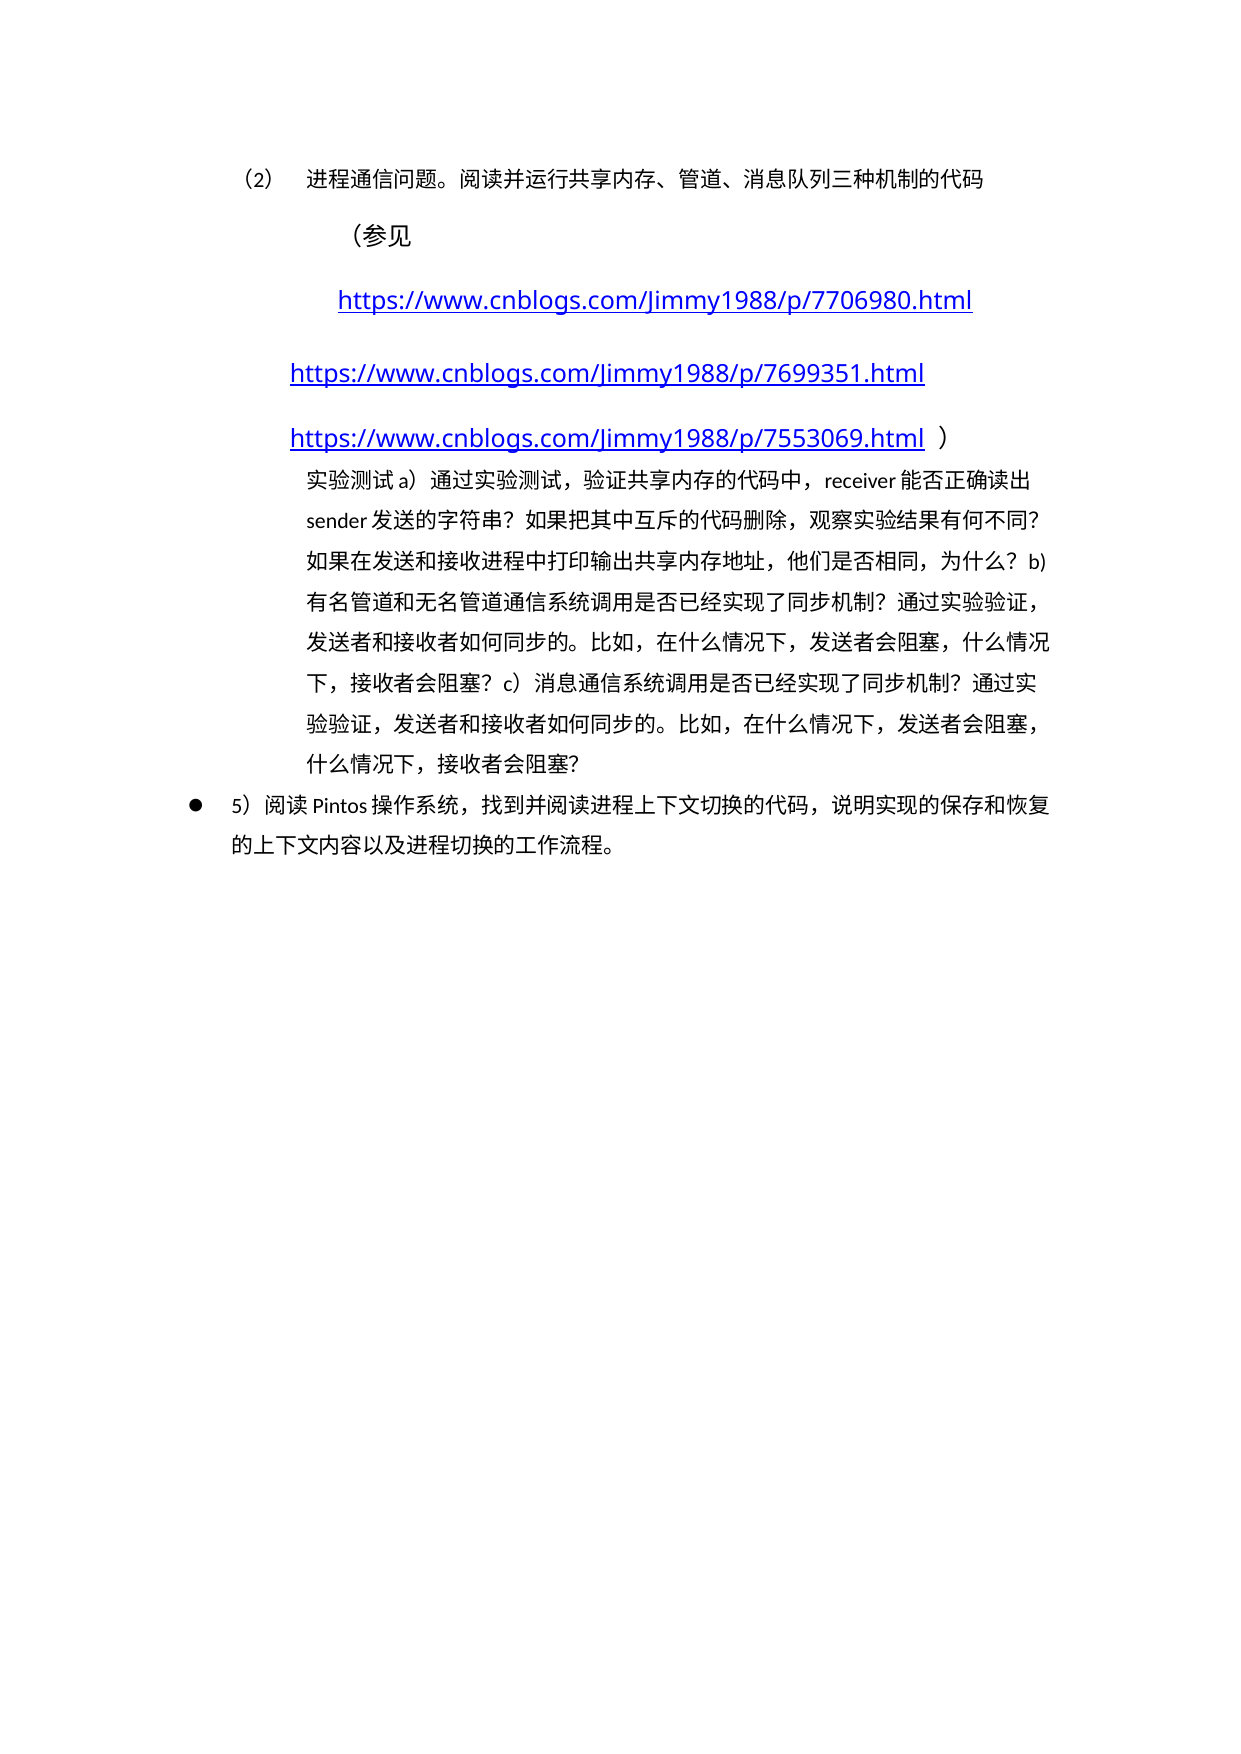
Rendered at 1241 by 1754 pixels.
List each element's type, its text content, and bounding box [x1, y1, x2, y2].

text （参见 [187, 202, 1053, 267]
text https://www.cnblogs.com/Jimmy1988/p/7706980.html [187, 267, 1053, 332]
text https://www.cnblogs.com/Jimmy1988/p/7553069.html ） [187, 397, 1053, 462]
list 5）阅读Pintos操作系统，找到并阅读进程上下文切换的代码，说明实现的保存和恢复的上下文内容以及进程切换的工作流程。 [187, 787, 1053, 860]
text https://www.cnblogs.com/Jimmy1988/p/7699351.html [187, 332, 1053, 397]
list 实验测试a）通过实验测试，验证共享内存的代码中，receiver能否正确读出sender发送的字符串？如果把其中互斥的代码删除，观察实验结果有何不同？如果在发送和接收进程中打印输出共享内存地址，他们是否相同，为什么？b)有名管道和无名管道通信系统调用是否已经实现了同步机制？通过实验验证，发送者和接收者如何同步的。比如，在什么情况下，发送者会阻塞，什么情况下，接收者会阻塞？c）消息通信系统调用是否已经实现了同步机制？通过实验验证，发送者和接收者如何同步的。比如，在什么情况下，发送者会阻塞，什么情况下，接收者会阻塞？ [306, 462, 1053, 779]
list 进程通信问题。阅读并运行共享内存、管道、消息队列三种机制的代码 [231, 162, 1053, 194]
